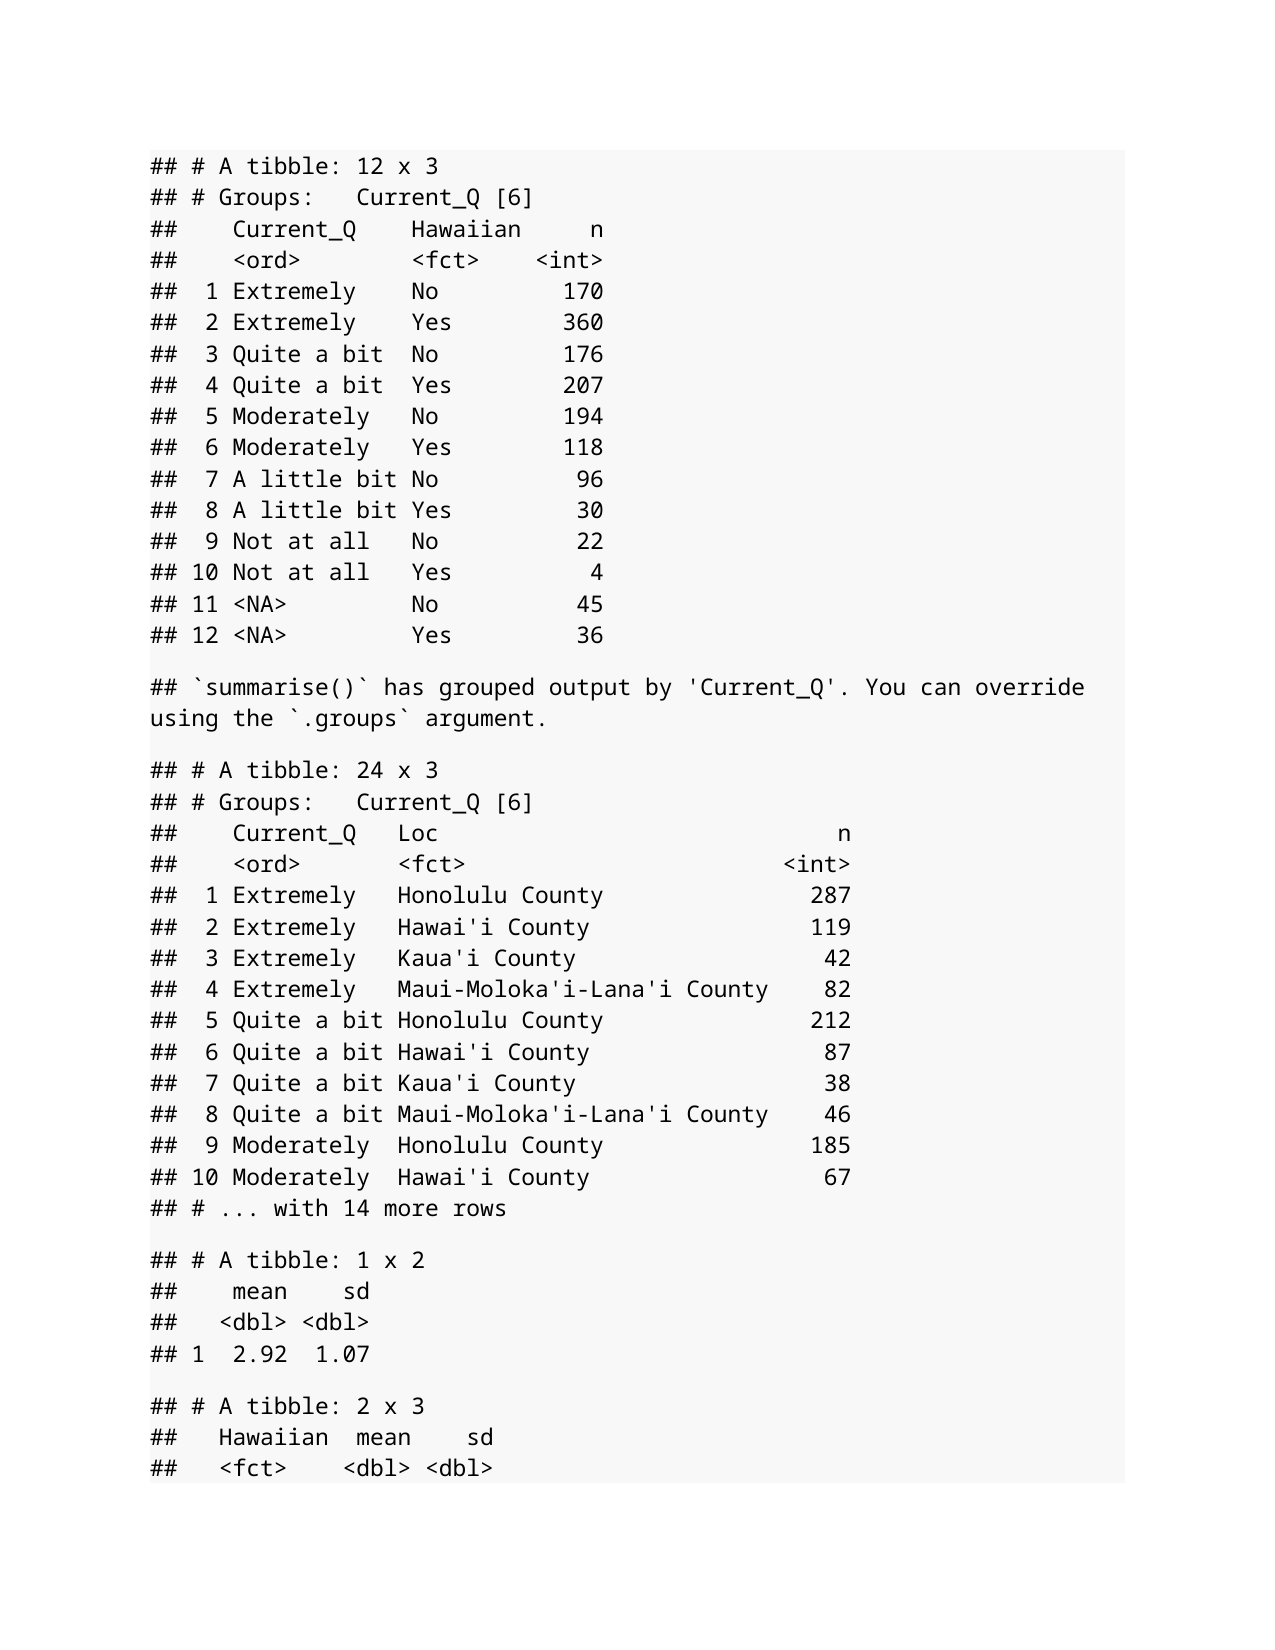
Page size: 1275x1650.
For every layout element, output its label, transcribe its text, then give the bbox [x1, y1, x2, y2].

text ## # A tibble: 1 x 2 ## mean sd ## <dbl> <dbl> ## 1 2.92 1.07 [150, 1244, 1125, 1369]
text ## # A tibble: 12 x 3 ## # Groups: Current_Q [6] ## Current_Q Hawaiian n ## <ord> <fct> <int> ## 1 Extremely No 170 ## 2 Extremely Yes 360 ## 3 Quite a bit No 176 ## 4 Quite a bit Yes 207 ## 5 Moderately No 194 ## 6 Moderately Yes 118 ## 7 A little bit No 96 ## 8 A little bit Yes 30 ## 9 Not at all No 22 ## 10 Not at all Yes 4 ## 11 <NA> No 45 ## 12 <NA> Yes 36 [150, 150, 1125, 650]
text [150, 1389, 1125, 1483]
text ## `summarise()` has grouped output by 'Current_Q'. You can override using the `.groups` argument. [150, 671, 1125, 733]
text ## # A tibble: 24 x 3 ## # Groups: Current_Q [6] ## Current_Q Loc n ## <ord> <fct> <int> ## 1 Extremely Honolulu County 287 ## 2 Extremely Hawai'i County 119 ## 3 Extremely Kaua'i County 42 ## 4 Extremely Maui-Moloka'i-Lana'i County 82 ## 5 Quite a bit Honolulu County 212 ## 6 Quite a bit Hawai'i County 87 ## 7 Quite a bit Kaua'i County 38 ## 8 Quite a bit Maui-Moloka'i-Lana'i County 46 ## 9 Moderately Honolulu County 185 ## 10 Moderately Hawai'i County 67 ## # ... with 14 more rows [150, 754, 1125, 1223]
